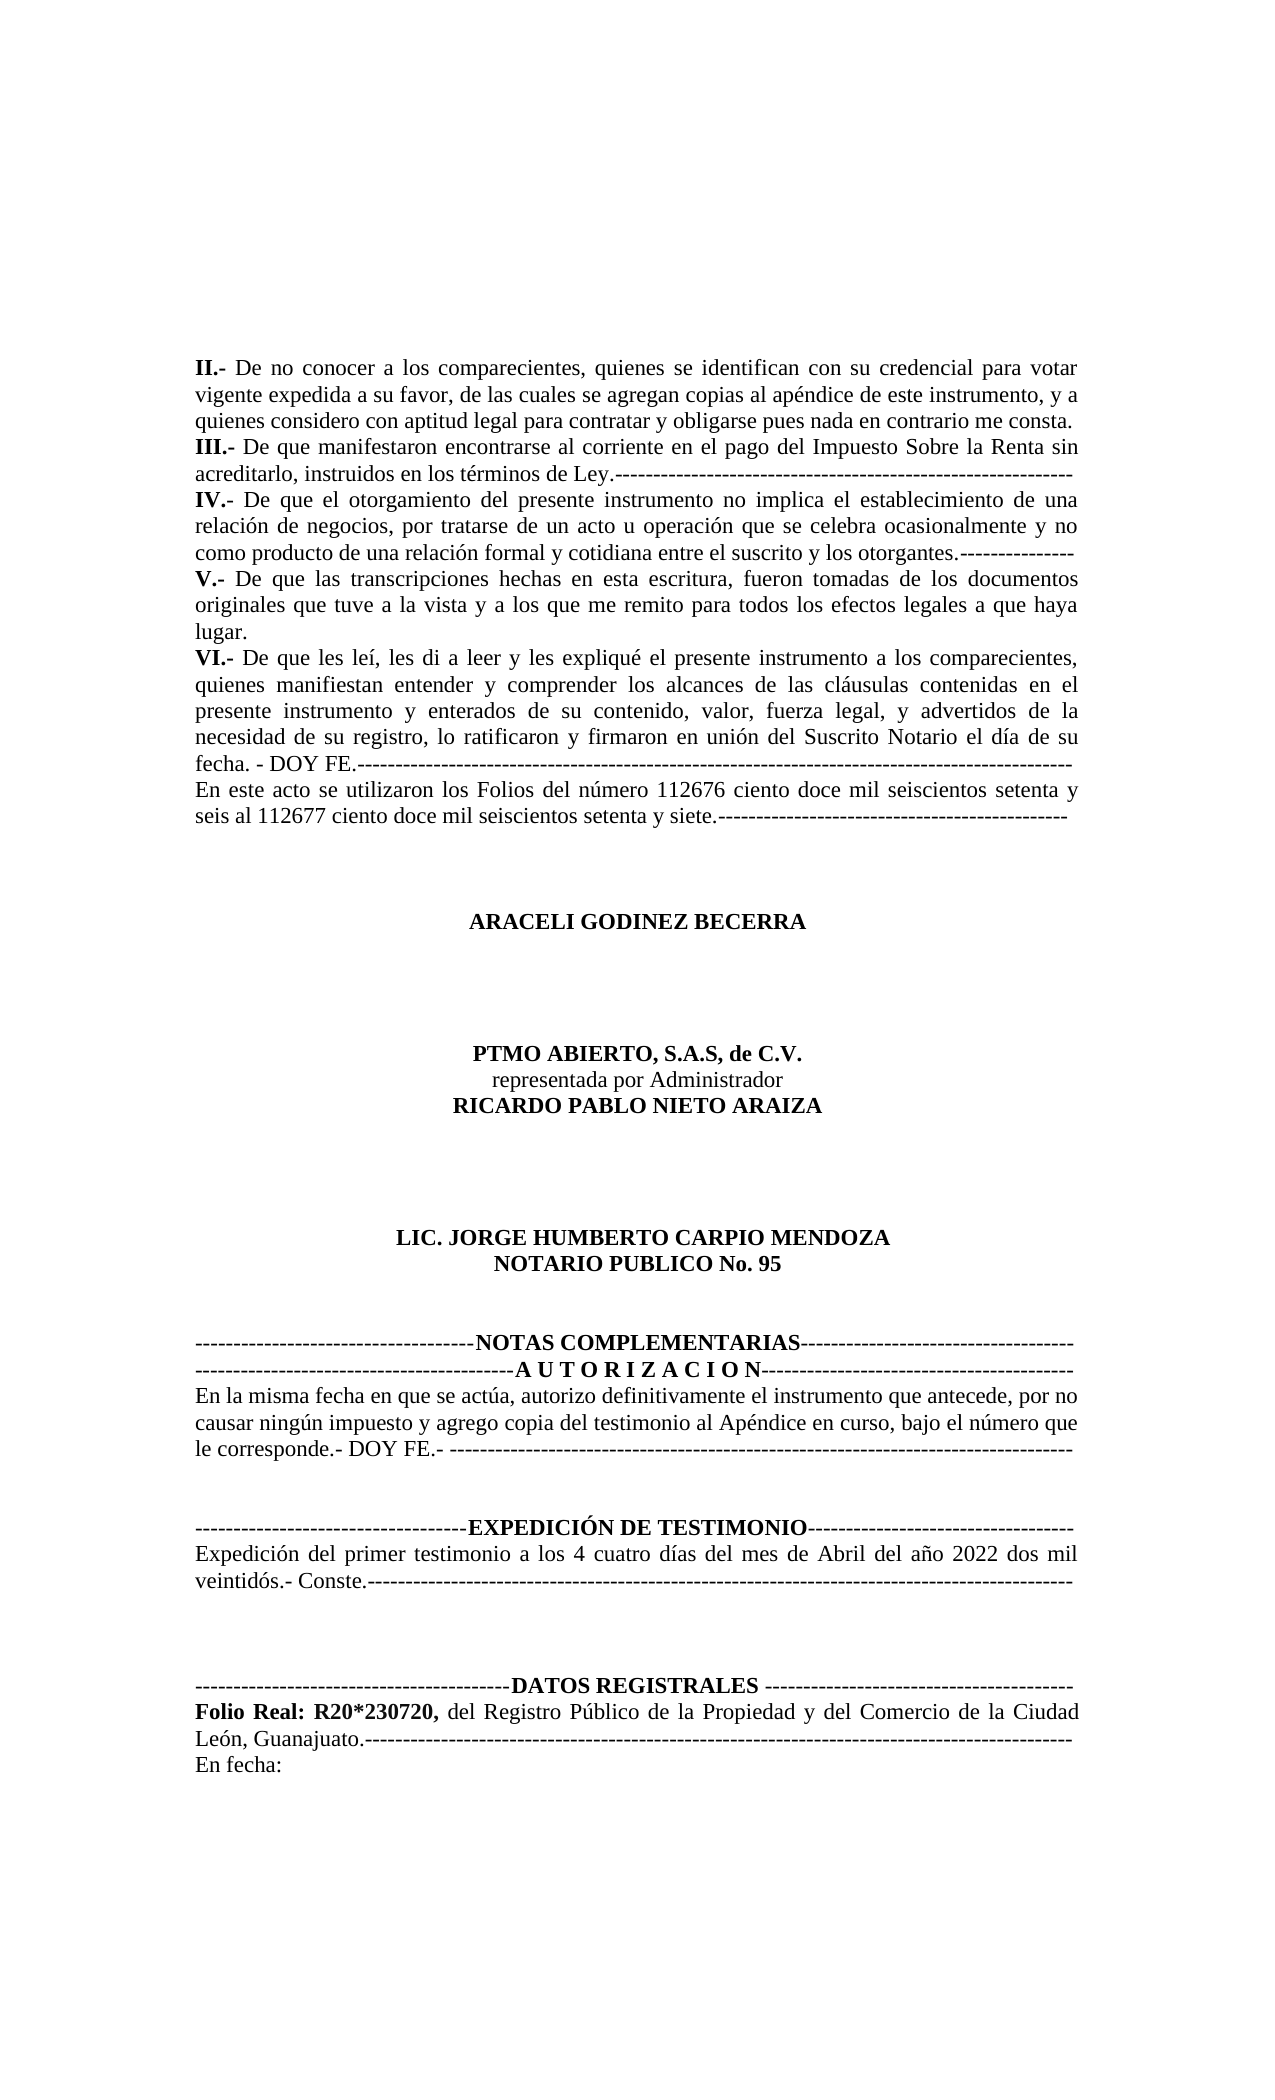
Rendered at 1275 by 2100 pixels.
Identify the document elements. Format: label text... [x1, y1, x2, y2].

text Expedición del primer testimonio a los 4 cuatro días del mes de Abril del año 2022 dos mil veintidós.- Conste. [195, 1540, 1080, 1593]
text Folio Real: R20*230720, del Registro Público de la Propiedad y del Comercio de la Ciudad León, Guanajuato. [195, 1698, 1080, 1751]
text IV.- De que el otorgamiento del presente instrumento no implica el establecimiento de una relación de negocios, por tratarse de un acto u operación que se celebra ocasionalmente y no como producto de una relación formal y cotidiana entre el suscrito y los otorgantes. [195, 486, 1080, 565]
text EXPEDICIÓN DE TESTIMONIO [195, 1514, 1080, 1540]
text DATOS REGISTRALES [195, 1672, 1080, 1698]
text PTMO ABIERTO, S.A.S, de C.V. [195, 1039, 1080, 1066]
text representada por Administrador [195, 1066, 1080, 1092]
text V.- De que las transcripciones hechas en esta escritura, fueron tomadas de los documentos originales que tuve a la vista y a los que me remito para todos los efectos legales a que haya lugar. [195, 565, 1080, 644]
text A U T O R I Z A C I O N [195, 1356, 1080, 1382]
text RICARDO PABLO NIETO ARAIZA [195, 1092, 1080, 1119]
text NOTARIO PUBLICO No. 95 [195, 1250, 1080, 1277]
text En este acto se utilizaron los Folios del número 112676 ciento doce mil seiscientos setenta y seis al 112677 ciento doce mil seiscientos setenta y siete. [195, 776, 1080, 829]
text NOTAS COMPLEMENTARIAS [195, 1329, 1080, 1356]
text LIC. JORGE HUMBERTO CARPIO MENDOZA [195, 1224, 1080, 1250]
text II.- De no conocer a los comparecientes, quienes se identifican con su credencial para votar vigente expedida a su favor, de las cuales se agregan copias al apéndice de este instrumento, y a quienes considero con aptitud legal para contratar y obligarse pues nada en contrario me consta. [195, 354, 1080, 433]
text En fecha: [195, 1751, 1080, 1777]
text VI.- De que les leí, les di a leer y les expliqué el presente instrumento a los comparecientes, quienes manifiestan entender y comprender los alcances de las cláusulas contenidas en el presente instrumento y enterados de su contenido, valor, fuerza legal, y advertidos de la necesidad de su registro, lo ratificaron y firmaron en unión del Suscrito Notario el día de su fecha. - DOY FE. [195, 644, 1080, 776]
text En la misma fecha en que se actúa, autorizo definitivamente el instrumento que antecede, por no causar ningún impuesto y agrego copia del testimonio al Apéndice en curso, bajo el número que le corresponde.- DOY FE.- [195, 1382, 1080, 1461]
text ARACELI GODINEZ BECERRA [195, 908, 1080, 934]
text III.- De que manifestaron encontrarse al corriente en el pago del Impuesto Sobre la Renta sin acreditarlo, instruidos en los términos de Ley. [195, 433, 1080, 486]
